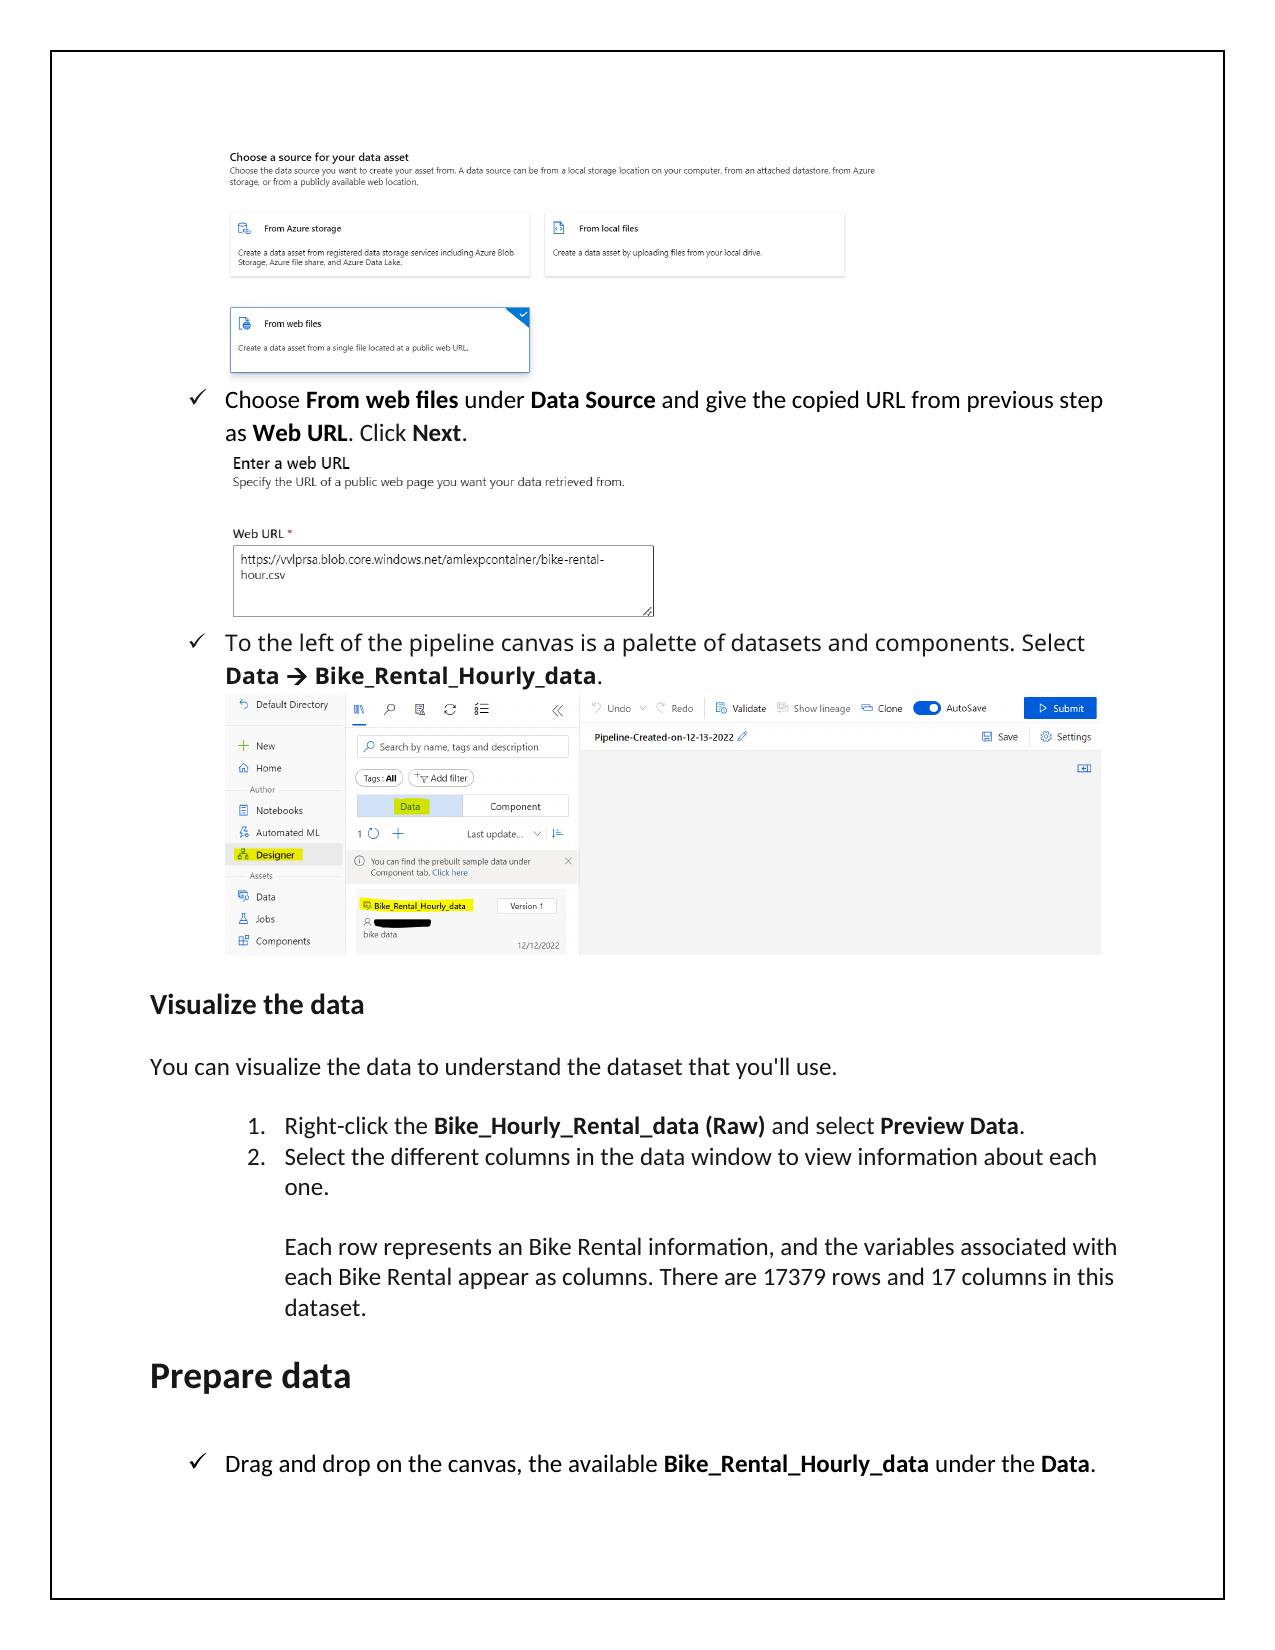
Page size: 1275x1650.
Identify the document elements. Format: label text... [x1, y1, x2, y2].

text Visualize the data [150, 986, 1125, 1021]
text Each row represents an Bike Rental information, and the variables associated with each Bike Rental appear as columns. There are 17379 rows and 17 columns in this dataset. [284, 1231, 1125, 1323]
subtitle Prepare data [150, 1352, 1125, 1398]
list Drag and drop on the canvas, the available Bike_Rental_Hourly_data under the Data. [187, 1448, 1125, 1479]
list Select the different columns in the data window to view information about each one. [247, 1141, 1125, 1202]
picture [225, 694, 1102, 955]
list To the left of the pipeline canvas is a palette of datasets and components. Select Data Bike_Rental_Hourly_data. [187, 627, 1125, 692]
picture [225, 150, 877, 383]
list Right-click the Bike_Hourly_Rental_data (Raw) and select Preview Data. [247, 1110, 1125, 1141]
text You can visualize the data to understand the dataset that you'll use. [150, 1051, 1125, 1081]
picture [225, 450, 660, 625]
list Choose From web files under Data Source and give the copied URL from previous step as Web URL. Click Next. [187, 384, 1125, 448]
